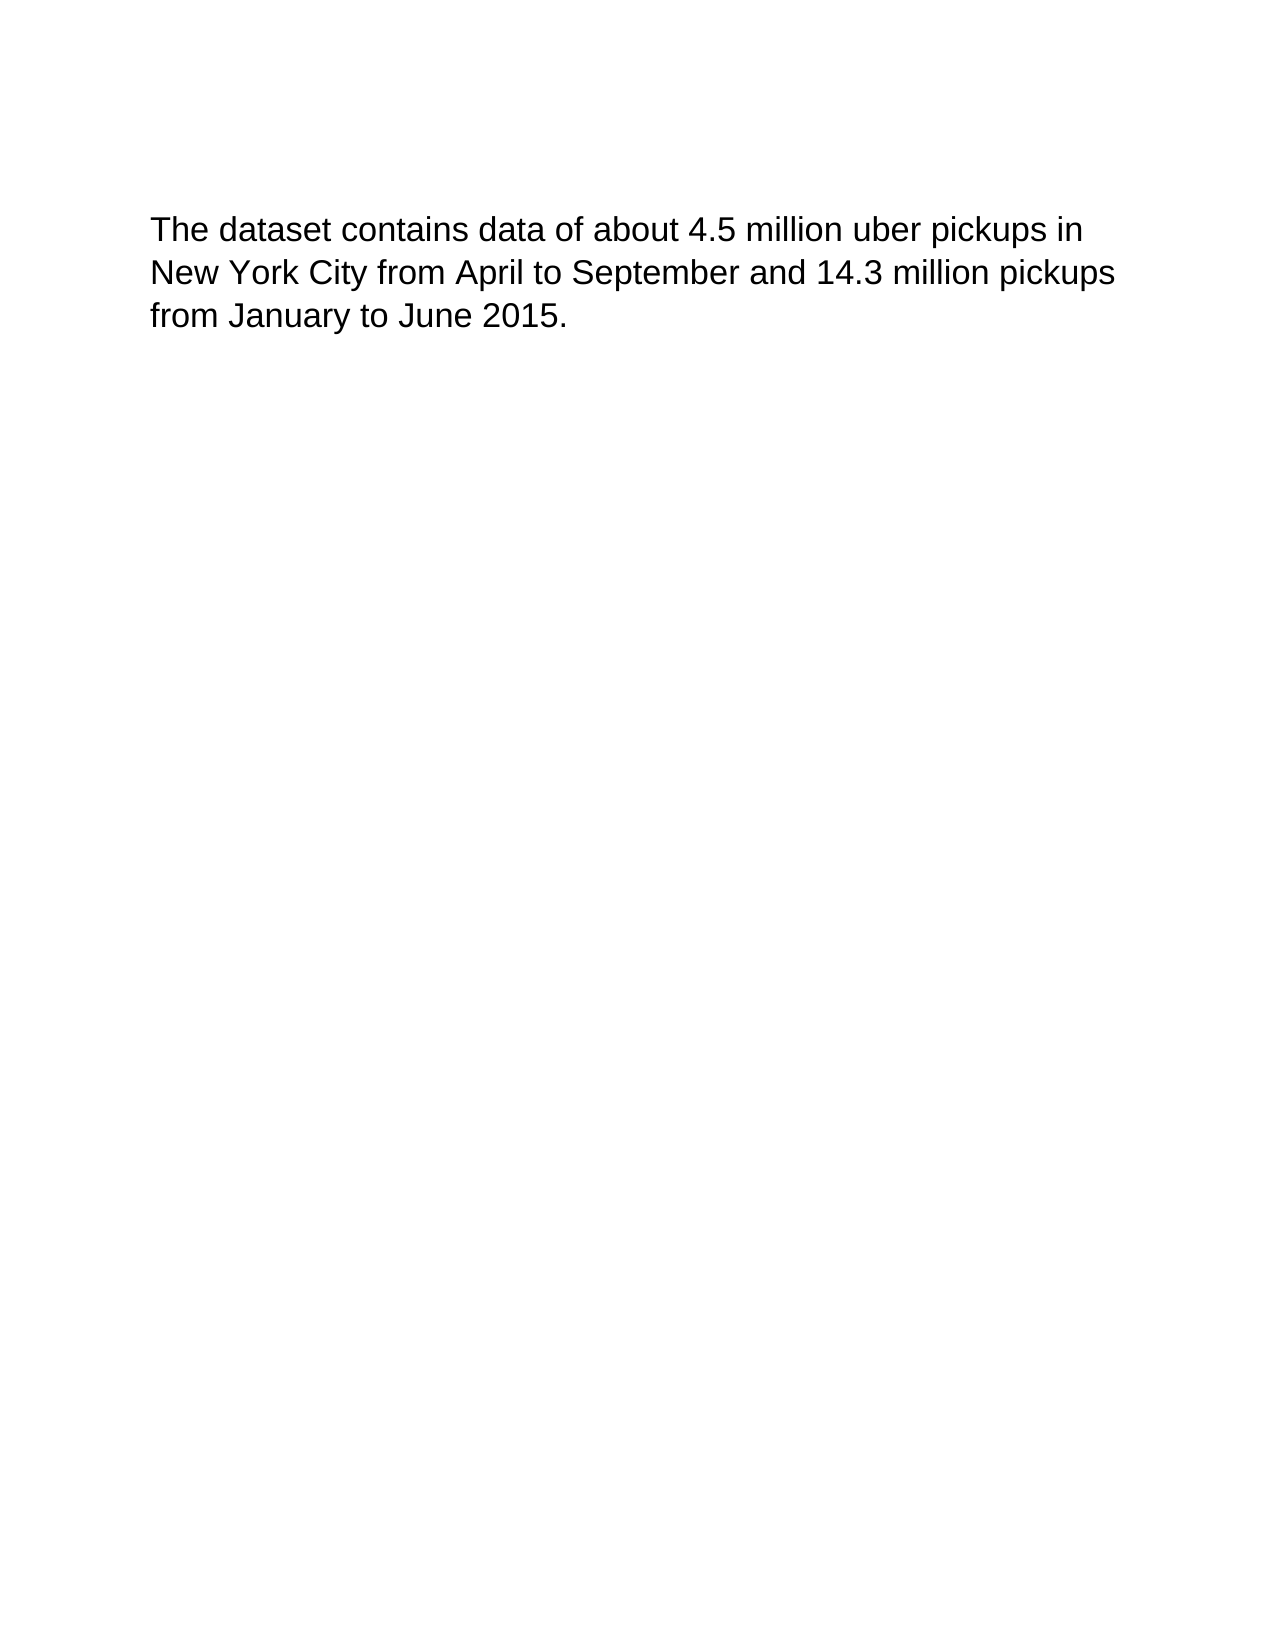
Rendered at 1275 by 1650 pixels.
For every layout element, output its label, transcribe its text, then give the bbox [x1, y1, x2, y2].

text The dataset contains data of about 4.5 million uber pickups in New York City from April to September and 14.3 million pickups from January to June 2015. [150, 209, 1125, 334]
